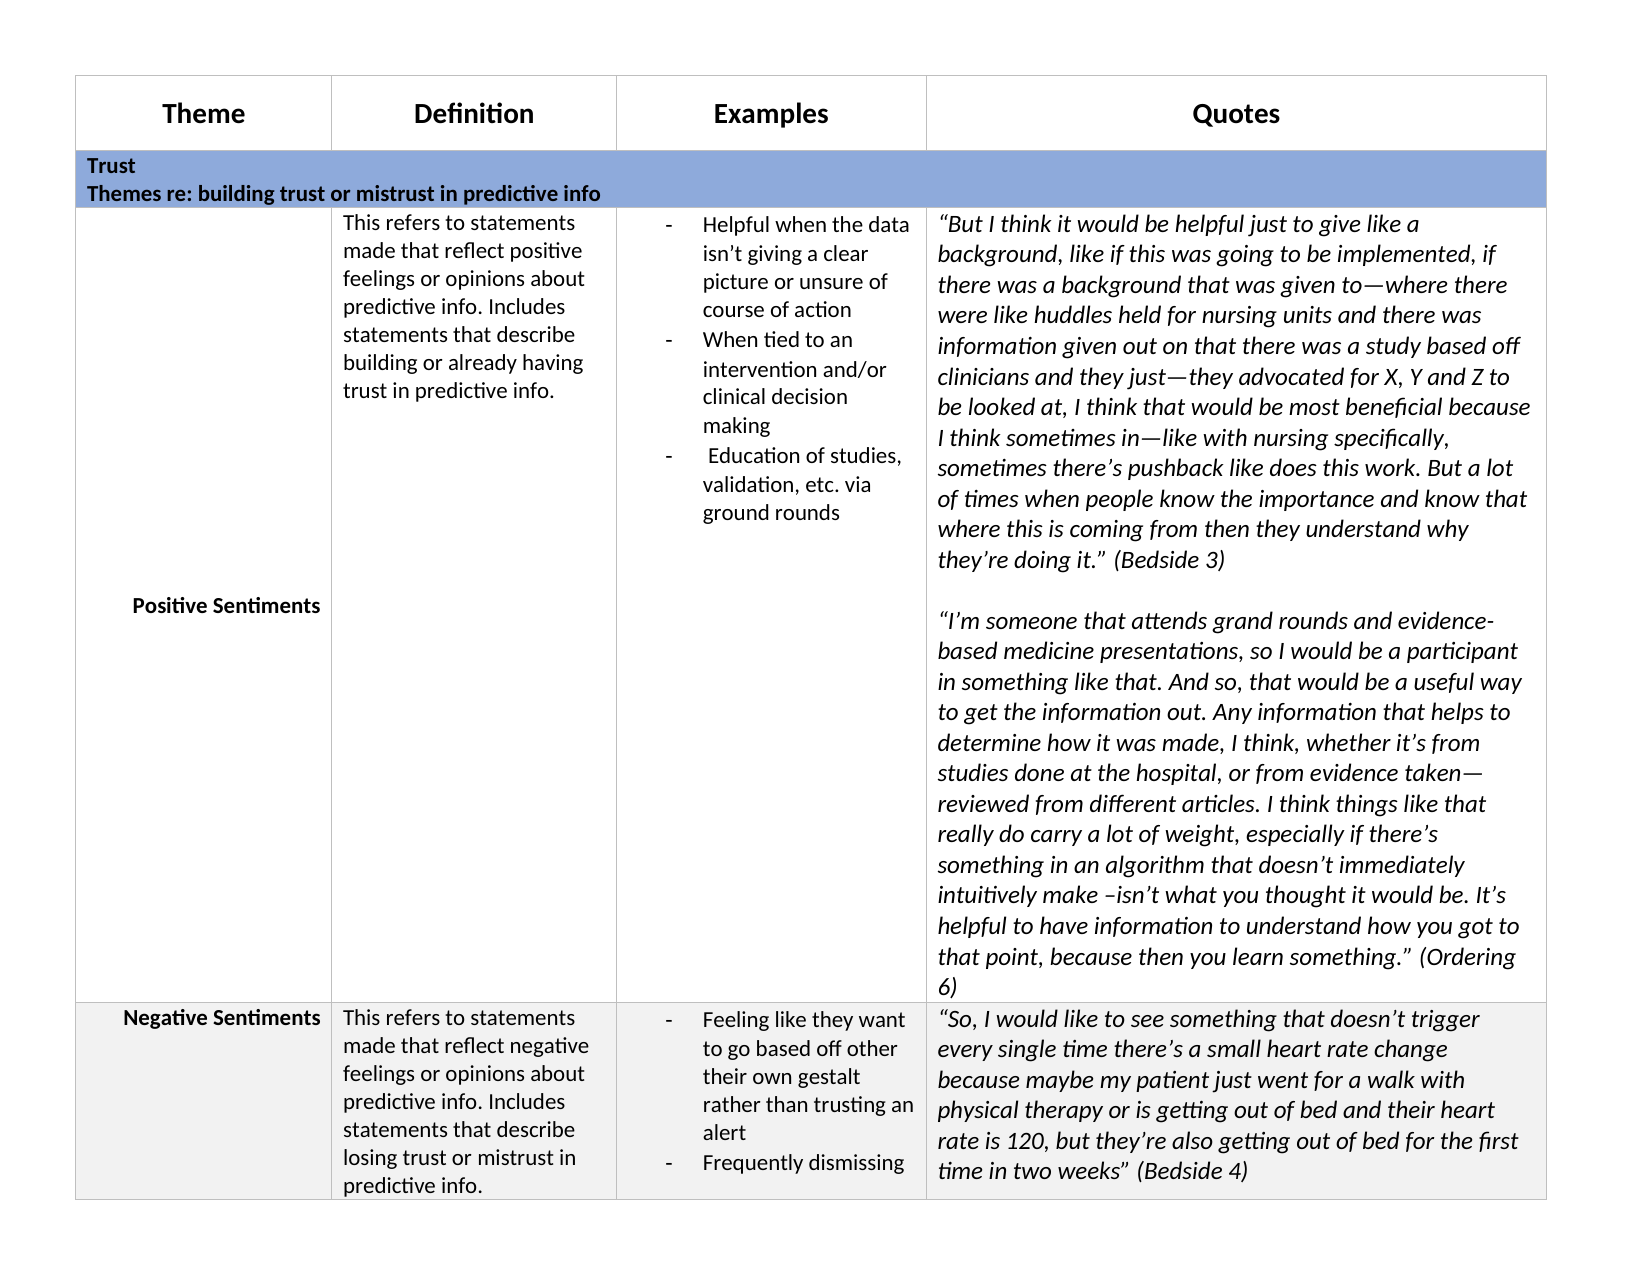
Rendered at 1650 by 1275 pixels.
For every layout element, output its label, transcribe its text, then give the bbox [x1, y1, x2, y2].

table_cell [927, 1003, 1546, 1199]
table_header Examples [617, 76, 926, 150]
table_cell Positive Sentiments [76, 208, 331, 1002]
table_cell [332, 1003, 616, 1199]
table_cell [617, 1003, 926, 1199]
table_cell Trust Themes re: building trust or mistrust in predictive info [76, 151, 1546, 207]
table_cell Helpful when the data isn’t giving a clear picture or unsure of course of action When tied to an intervention and/or clinical decision making Education of studies, validation, etc. via ground rounds [617, 208, 926, 1002]
table_header Quotes [927, 76, 1546, 150]
table_header Definition [332, 76, 616, 150]
table_cell This refers to statements made that reflect positive feelings or opinions about predictive info. Includes statements that describe building or already having trust in predictive info. [332, 208, 616, 1002]
table_cell Negative Sentiments [76, 1003, 331, 1199]
table_cell “But I think it would be helpful just to give like a background, like if this was going to be implemented, if there was a background that was given to—where there were like huddles held for nursing units and there was information given out on that there was a study based off clinicians and they just—they advocated for X, Y and Z to be looked at, I think that would be most beneficial because I think sometimes in—like with nursing specifically, sometimes there’s pushback like does this work. But a lot of times when people know the importance and know that where this is coming from then they understand why they’re doing it.” (Bedside 3) “I’m someone that attends grand rounds and evidence-based medicine presentations, so I would be a participant in something like that. And so, that would be a useful way to get the information out. Any information that helps to determine how it was made, I think, whether it’s from studies done at the hospital, or from evidence taken—reviewed from different articles. I think things like that really do carry a lot of weight, especially if there’s something in an algorithm that doesn’t immediately intuitively make –isn’t what you thought it would be. It’s helpful to have information to understand how you got to that point, because then you learn something.” (Ordering 6) [927, 208, 1546, 1002]
table_header Theme [76, 76, 331, 150]
